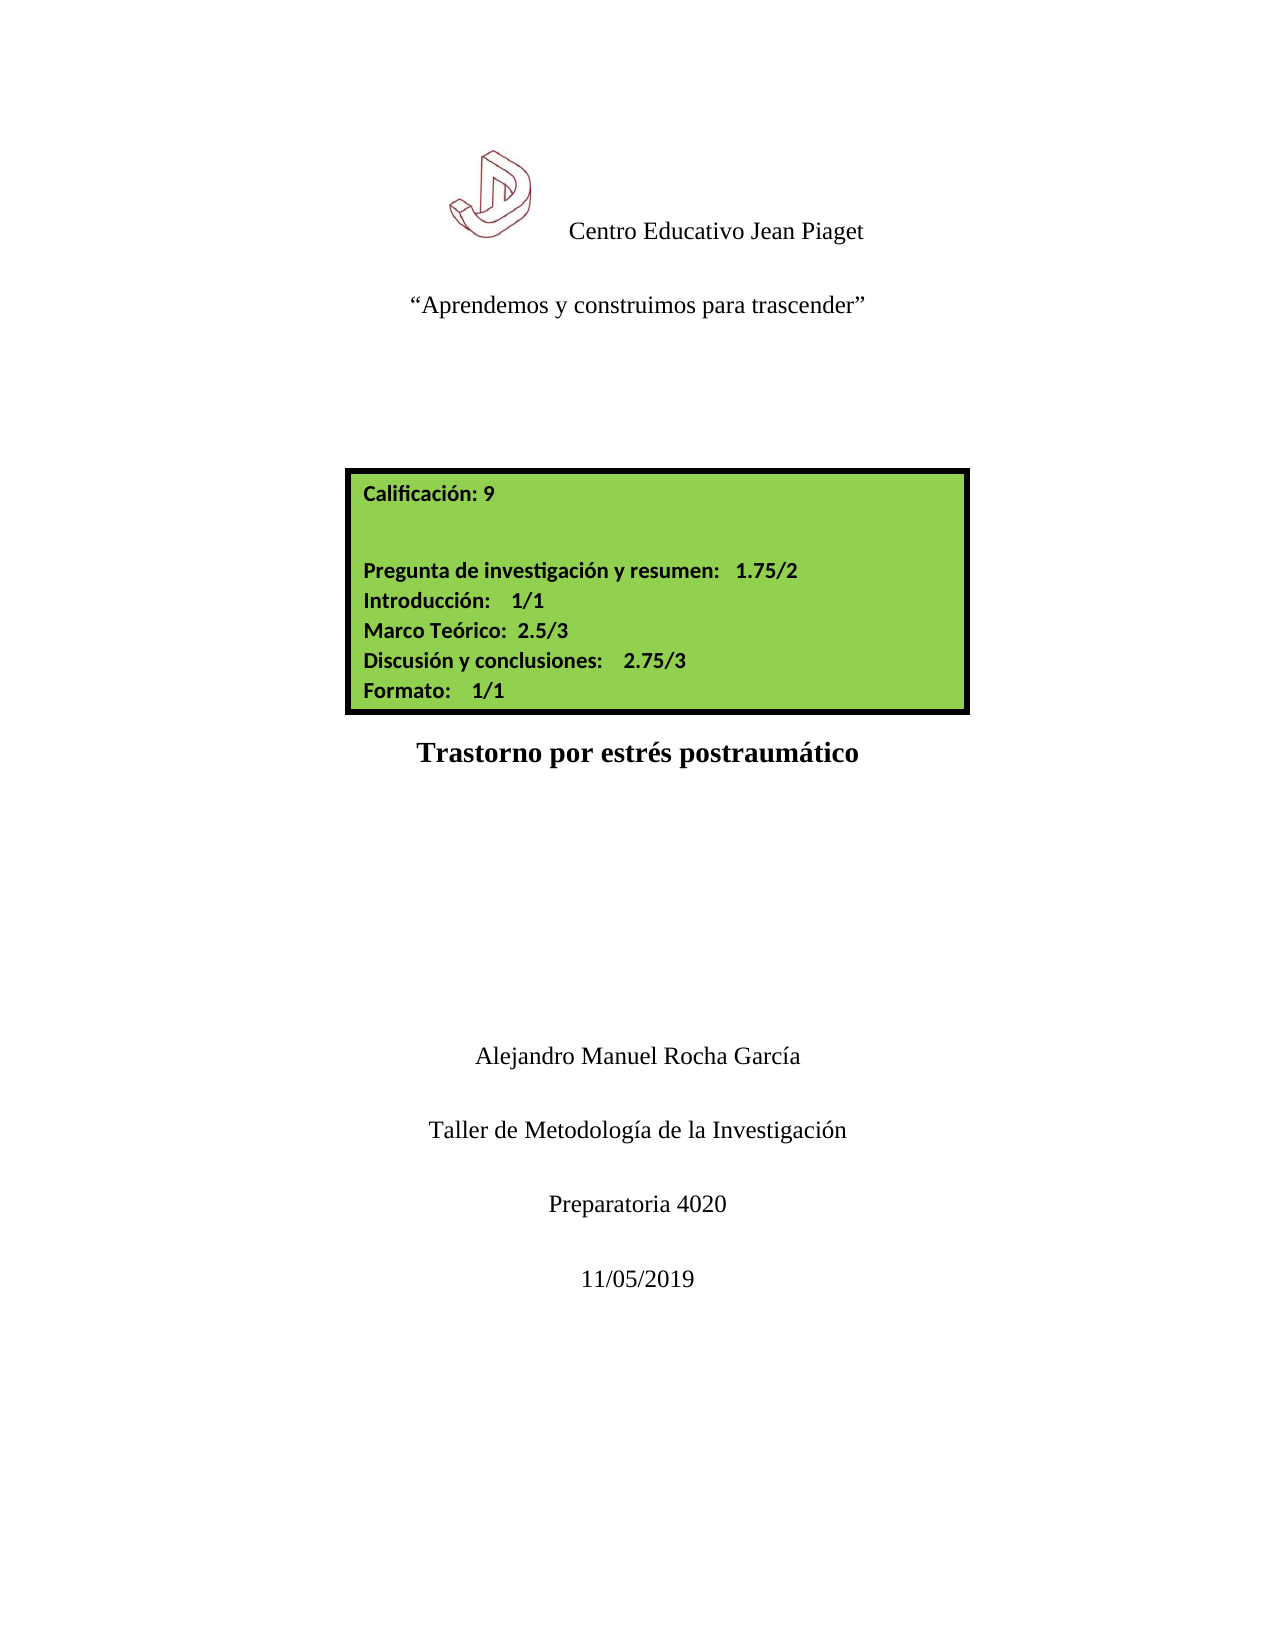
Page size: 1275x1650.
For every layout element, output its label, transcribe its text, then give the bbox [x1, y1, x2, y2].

text Centro Educativo Jean Piaget [177, 148, 1098, 244]
text Taller de Metodología de la Investigación [177, 1115, 1098, 1144]
text Alejandro Manuel Rocha García [177, 1041, 1098, 1070]
text 11/05/2019 [177, 1264, 1098, 1292]
text Trastorno por estrés postraumático [177, 735, 1098, 768]
picture [411, 147, 569, 240]
text “Aprendemos y construimos para trascender” [177, 290, 421, 319]
text Preparatoria 4020 [177, 1189, 1098, 1218]
text “Aprendemos y construimos para trascender” [854, 290, 1098, 319]
